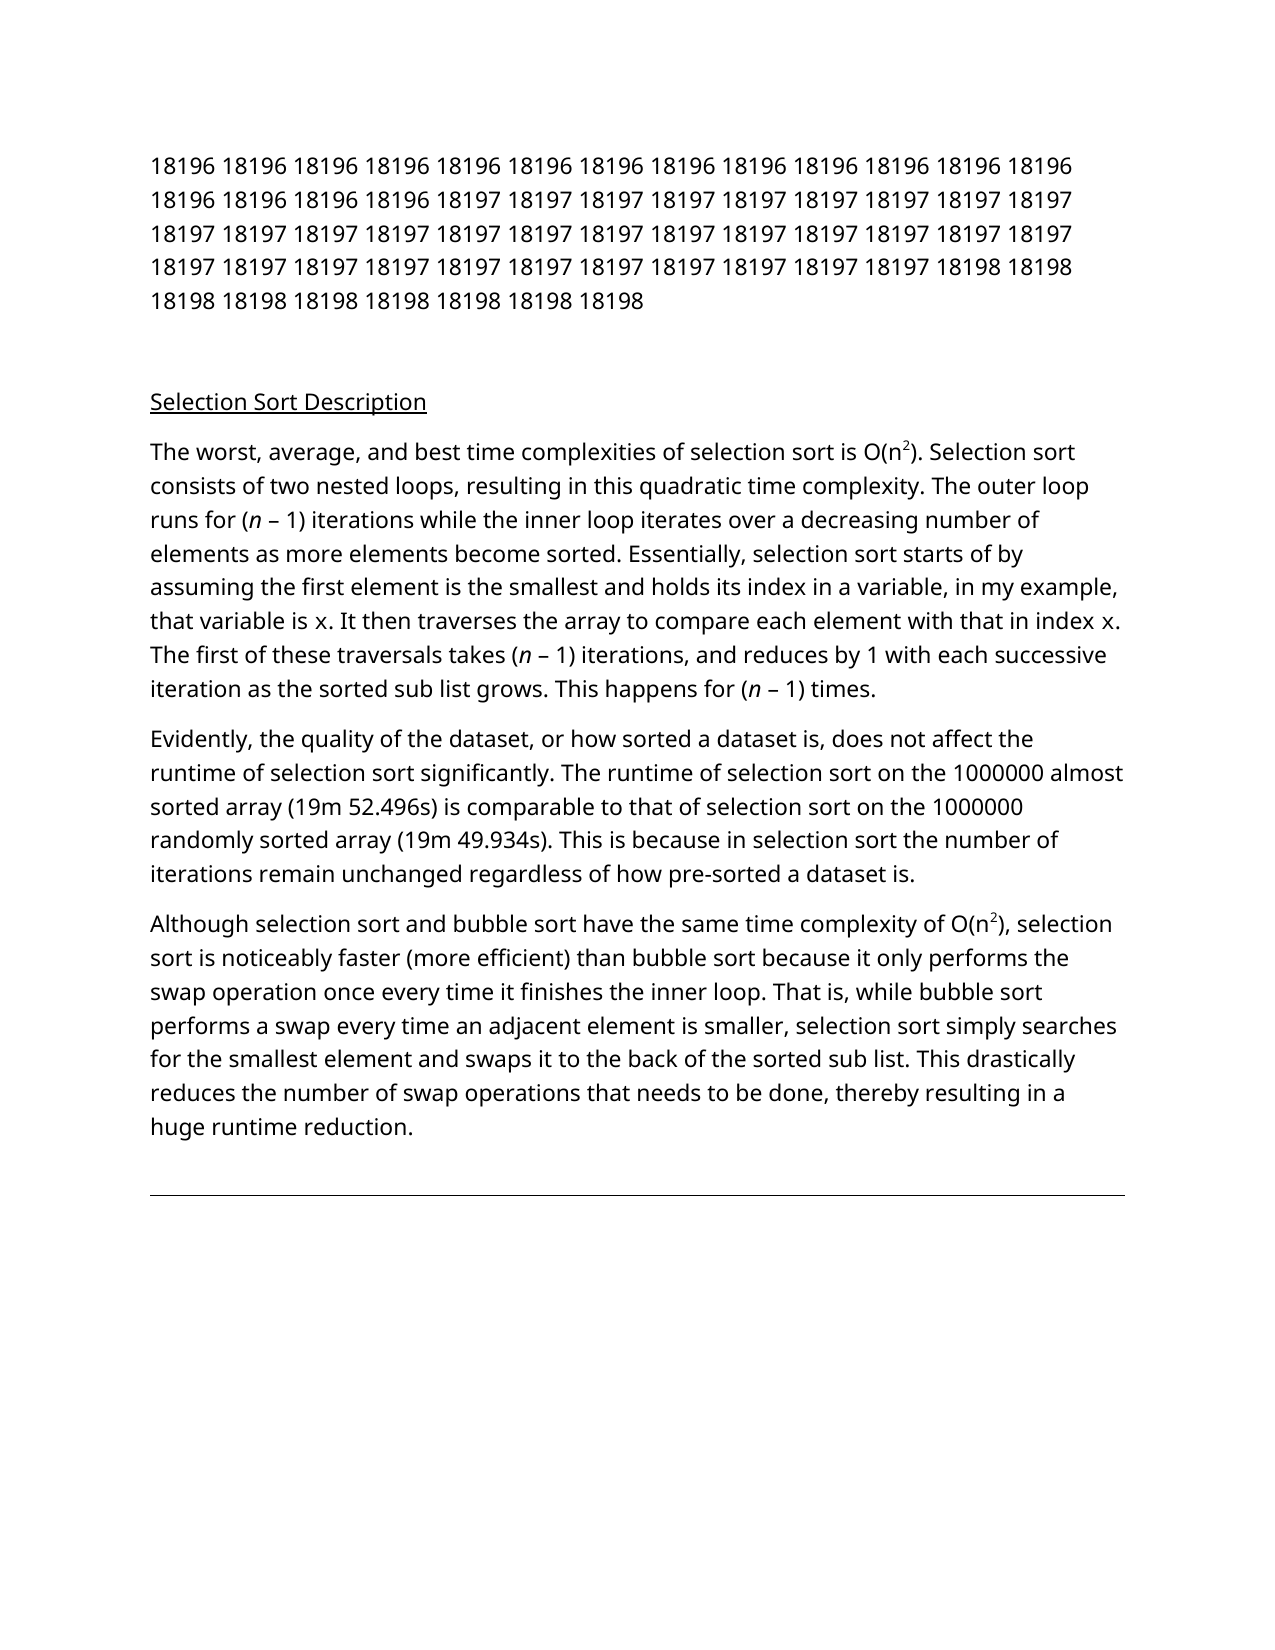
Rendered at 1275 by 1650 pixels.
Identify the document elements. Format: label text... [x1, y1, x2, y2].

text Selection Sort Description [150, 386, 1125, 417]
text Although selection sort and bubble sort have the same time complexity of O(n2), selection sort is noticeably faster (more efficient) than bubble sort because it only performs the swap operation once every time it finishes the inner loop. That is, while bubble sort performs a swap every time an adjacent element is smaller, selection sort simply searches for the smallest element and swaps it to the back of the sorted sub list. This drastically reduces the number of swap operations that needs to be done, thereby resulting in a huge runtime reduction. [150, 908, 1125, 1142]
text The worst, average, and best time complexities of selection sort is O(n2). Selection sort consists of two nested loops, resulting in this quadratic time complexity. The outer loop runs for (n – 1) iterations while the inner loop iterates over a decreasing number of elements as more elements become sorted. Essentially, selection sort starts of by assuming the first element is the smallest and holds its index in a variable, in my example, that variable is x. It then traverses the array to compare each element with that in index x. The first of these traversals takes (n – 1) iterations, and reduces by 1 with each successive iteration as the sorted sub list grows. This happens for (n – 1) times. [150, 436, 1125, 704]
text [150, 150, 1125, 316]
text Evidently, the quality of the dataset, or how sorted a dataset is, does not affect the runtime of selection sort significantly. The runtime of selection sort on the 1000000 almost sorted array (19m 52.496s) is comparable to that of selection sort on the 1000000 randomly sorted array (19m 49.934s). This is because in selection sort the number of iterations remain unchanged regardless of how pre-sorted a dataset is. [150, 723, 1125, 889]
